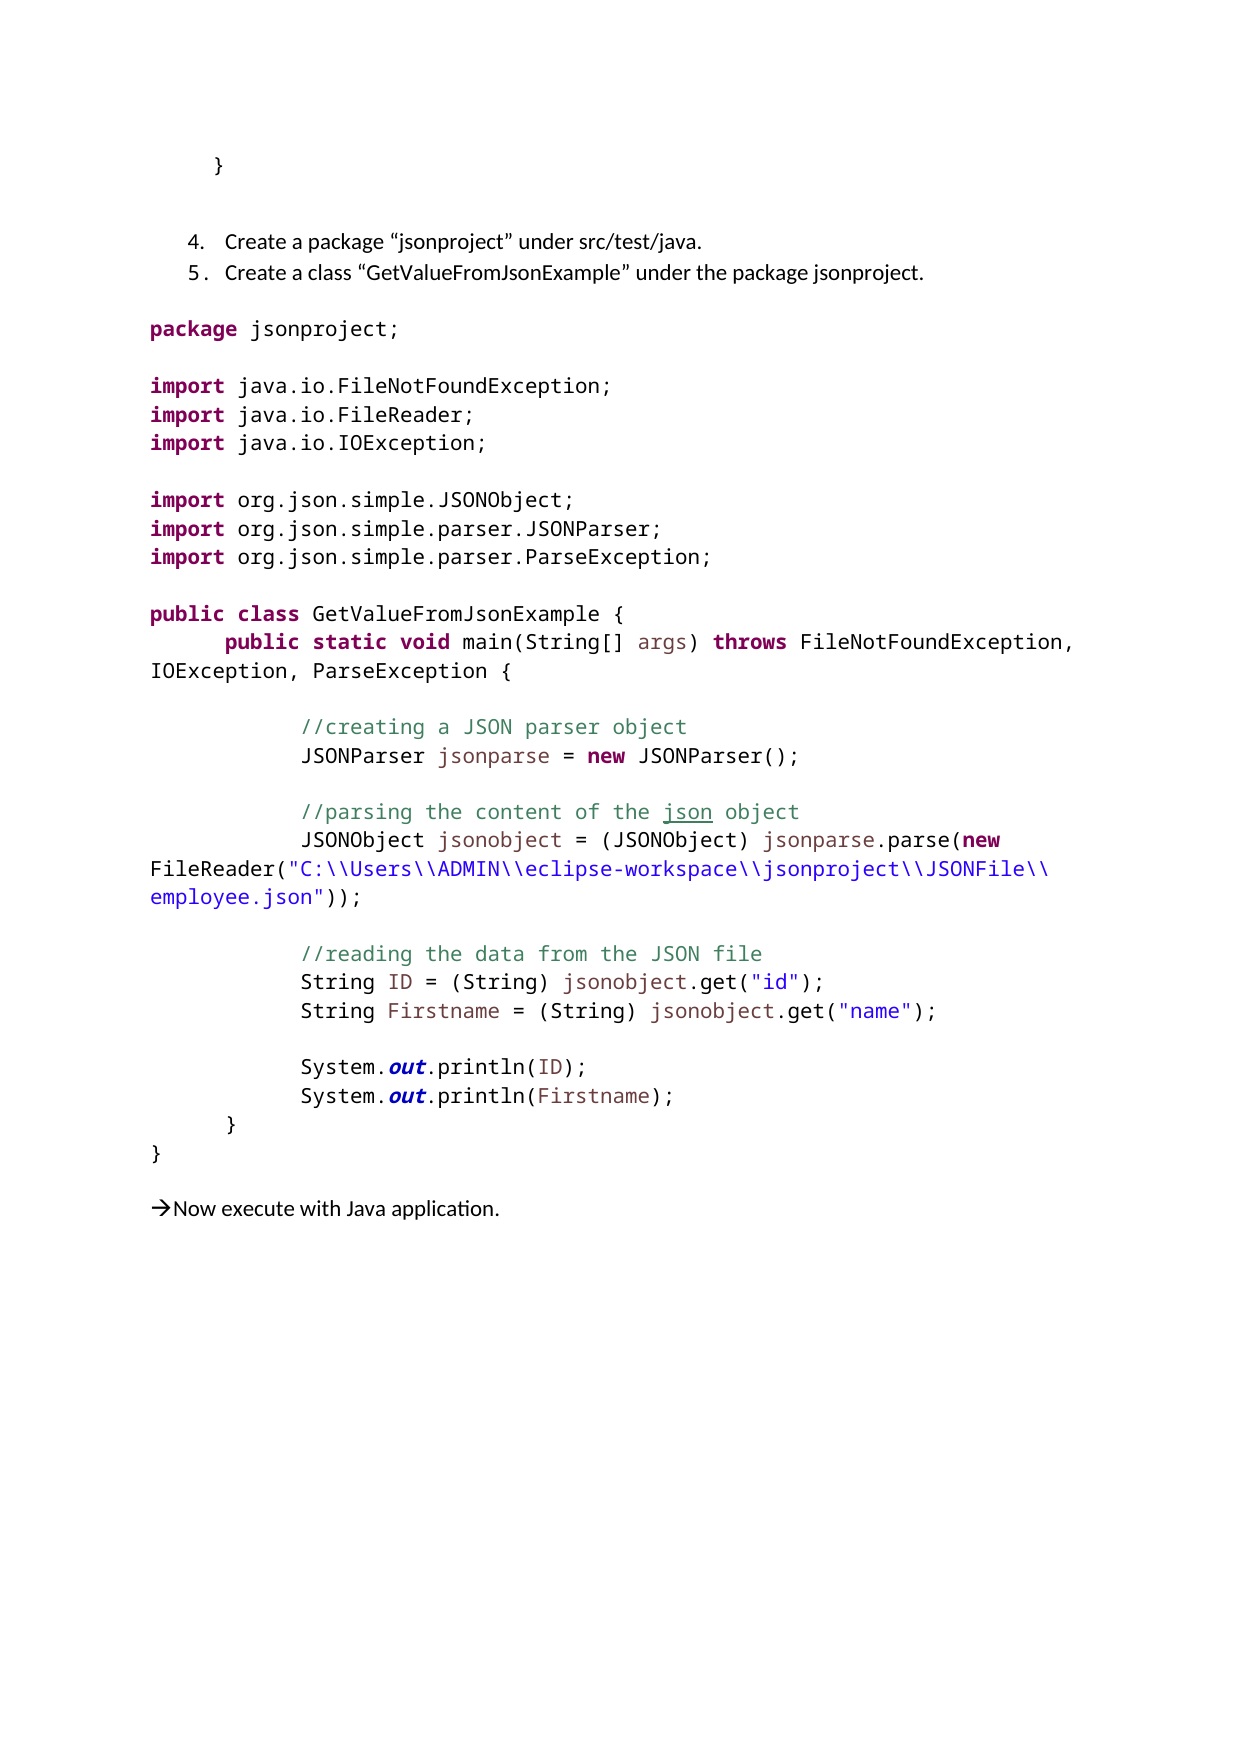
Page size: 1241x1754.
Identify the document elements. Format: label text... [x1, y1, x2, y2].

text import java.io.FileNotFoundException; [150, 371, 1090, 400]
text import org.json.simple.JSONObject; [150, 485, 1090, 514]
list Create a class “GetValueFromJsonExample” under the package jsonproject. [187, 258, 1090, 286]
text import org.json.simple.parser.JSONParser; [150, 514, 1090, 542]
text import java.io.FileReader; [150, 400, 1090, 428]
text public static void main(String[] args) throws FileNotFoundException, IOException, ParseException { [150, 627, 1090, 684]
text JSONParser jsonparse = new JSONParser(); [150, 741, 1090, 769]
text Now execute with Java application. [150, 1194, 1090, 1222]
text } [150, 1138, 1090, 1194]
text String Firstname = (String) jsonobject.get("name"); [150, 996, 1090, 1024]
text String ID = (String) jsonobject.get("id"); [150, 967, 1090, 996]
text public class GetValueFromJsonExample { [150, 599, 1090, 627]
list Create a package “jsonproject” under src/test/java. [187, 227, 1090, 256]
text //reading the data from the JSON file [150, 939, 1090, 967]
text package jsonproject; [150, 286, 1090, 343]
text } [150, 150, 1090, 209]
text import org.json.simple.parser.ParseException; [150, 542, 1090, 571]
text JSONObject jsonobject = (JSONObject) jsonparse.parse(new FileReader("C:\\Users\\ADMIN\\eclipse-workspace\\jsonproject\\JSONFile\\employee.json")); [150, 826, 1090, 911]
text System.out.println(ID); [150, 1052, 1090, 1081]
text //parsing the content of the json object [150, 797, 1090, 826]
text //creating a JSON parser object [150, 712, 1090, 741]
text } [150, 1109, 1090, 1138]
text import java.io.IOException; [150, 428, 1090, 457]
text System.out.println(Firstname); [150, 1081, 1090, 1109]
